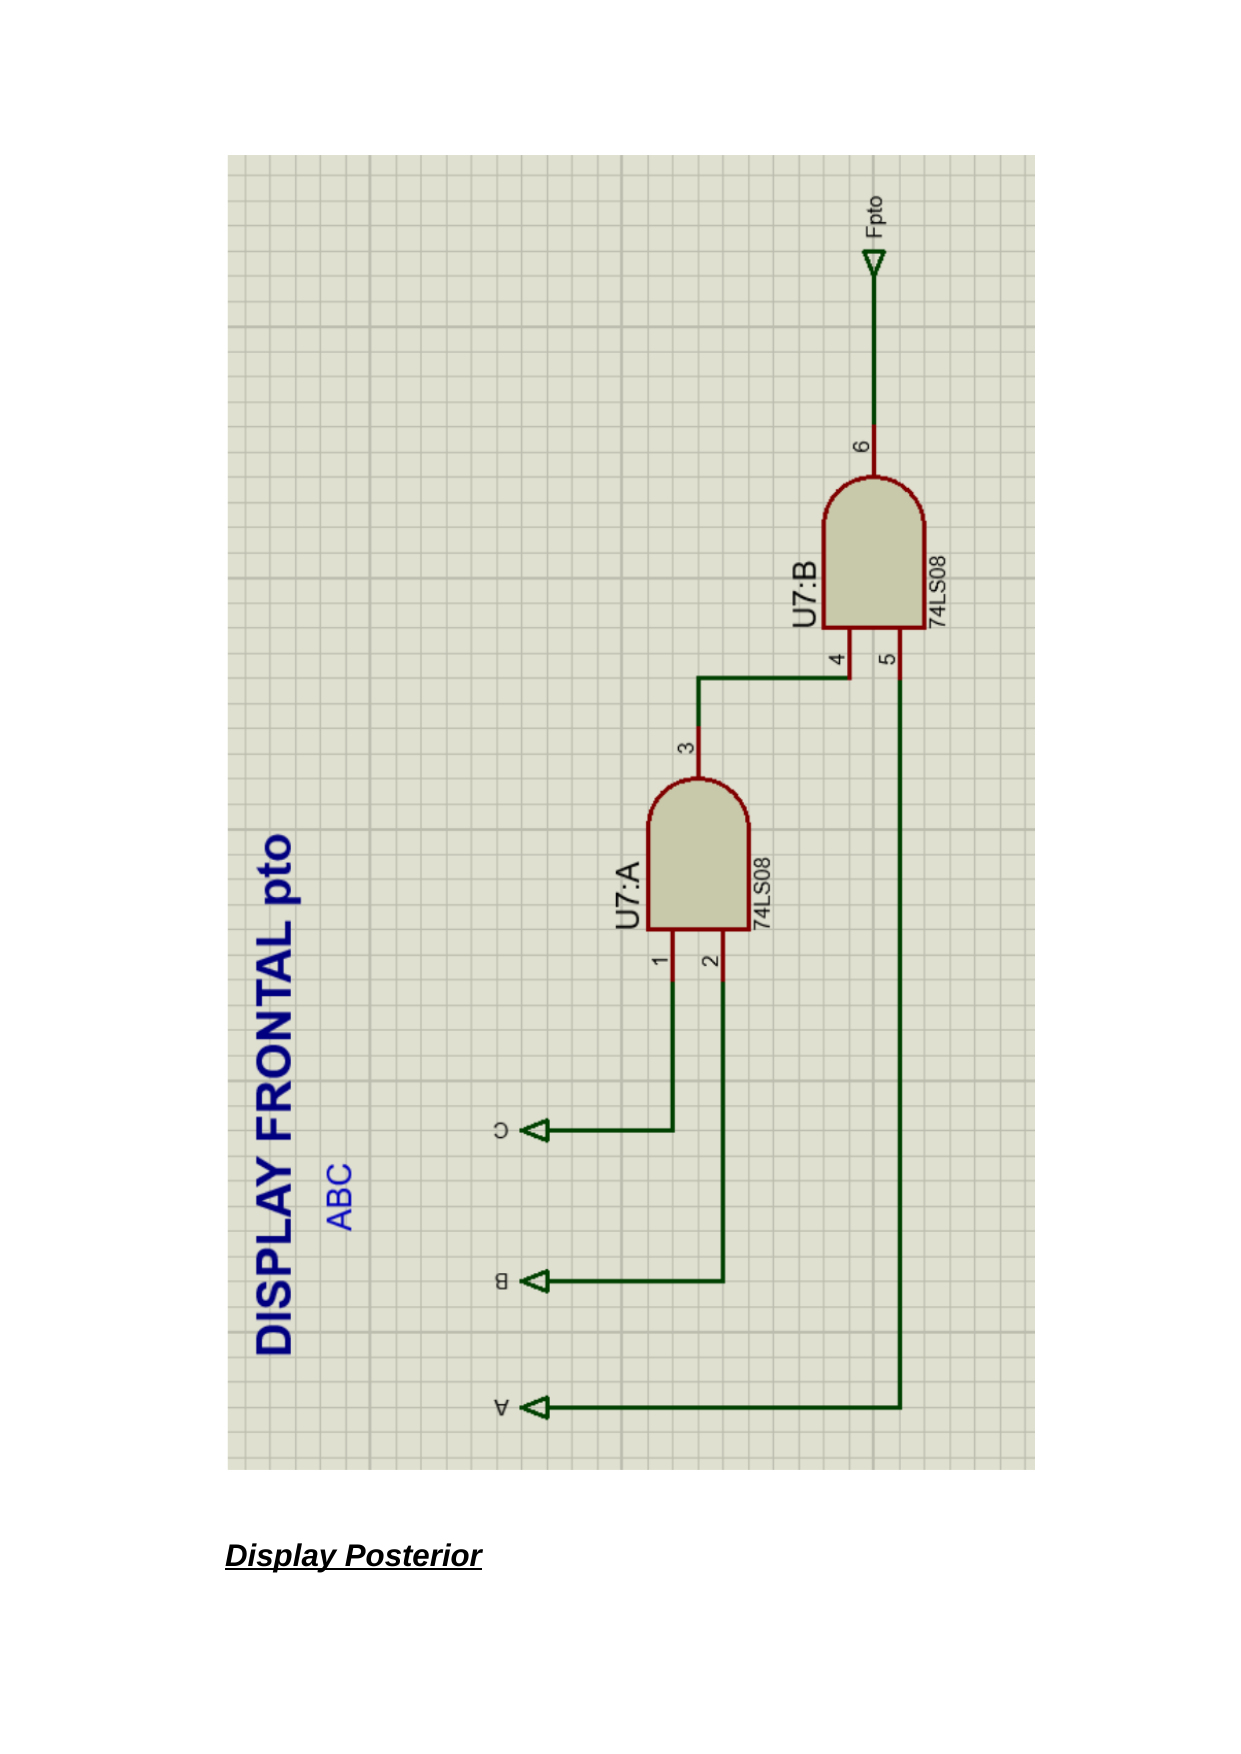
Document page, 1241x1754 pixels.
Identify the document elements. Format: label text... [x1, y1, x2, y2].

picture [228, 156, 1035, 1469]
text Display Posterior [225, 1537, 1090, 1573]
